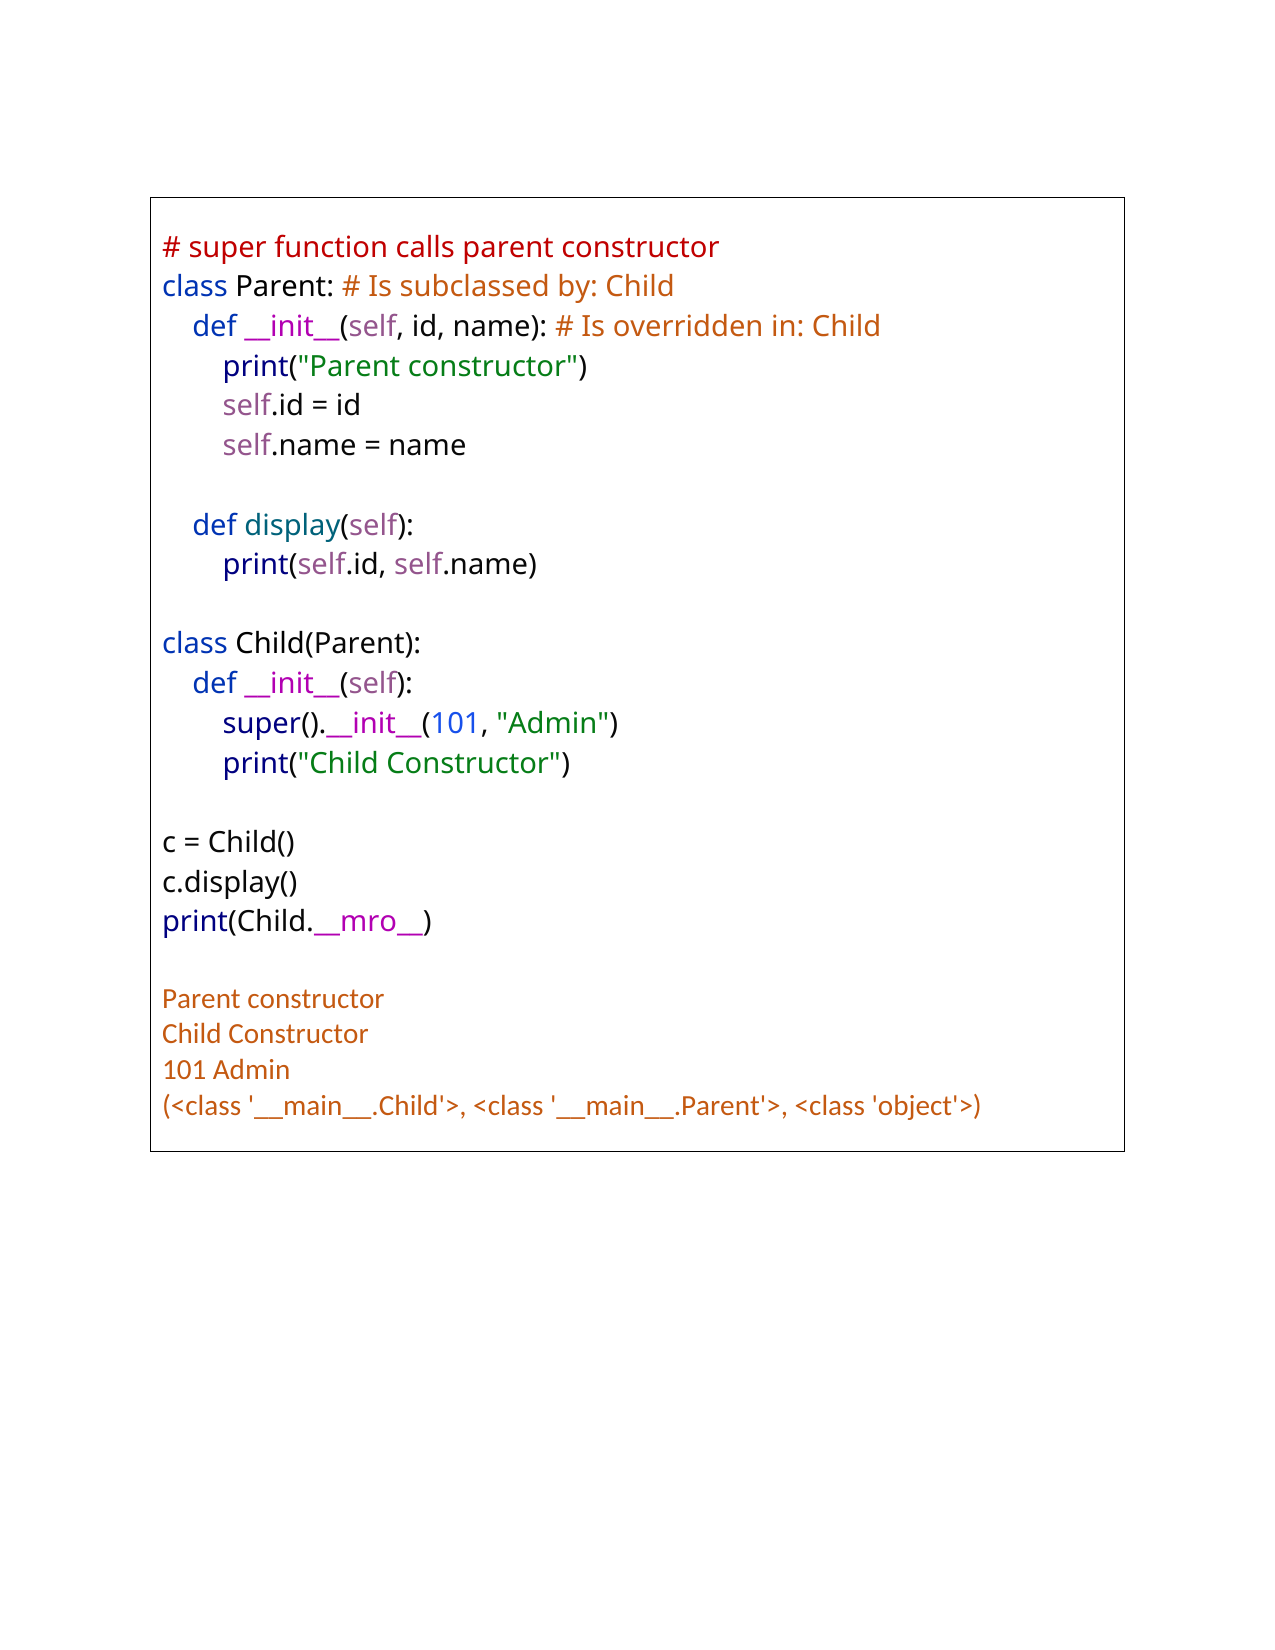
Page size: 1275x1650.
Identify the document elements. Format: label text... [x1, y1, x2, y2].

table_header # super function calls parent constructor class Parent: # Is subclassed by: Child def __init__(self, id, name): # Is overridden in: Child print("Parent constructor") self.id = id self.name = name def display(self): print(self.id, self.name) class Child(Parent): def __init__(self): super().__init__(101, "Admin") print("Child Constructor") c = Child() c.display() print(Child.__mro__) Parent constructor Child Constructor 101 Admin (<class '__main__.Child'>, <class '__main__.Parent'>, <class 'object'>) [151, 198, 1124, 1151]
